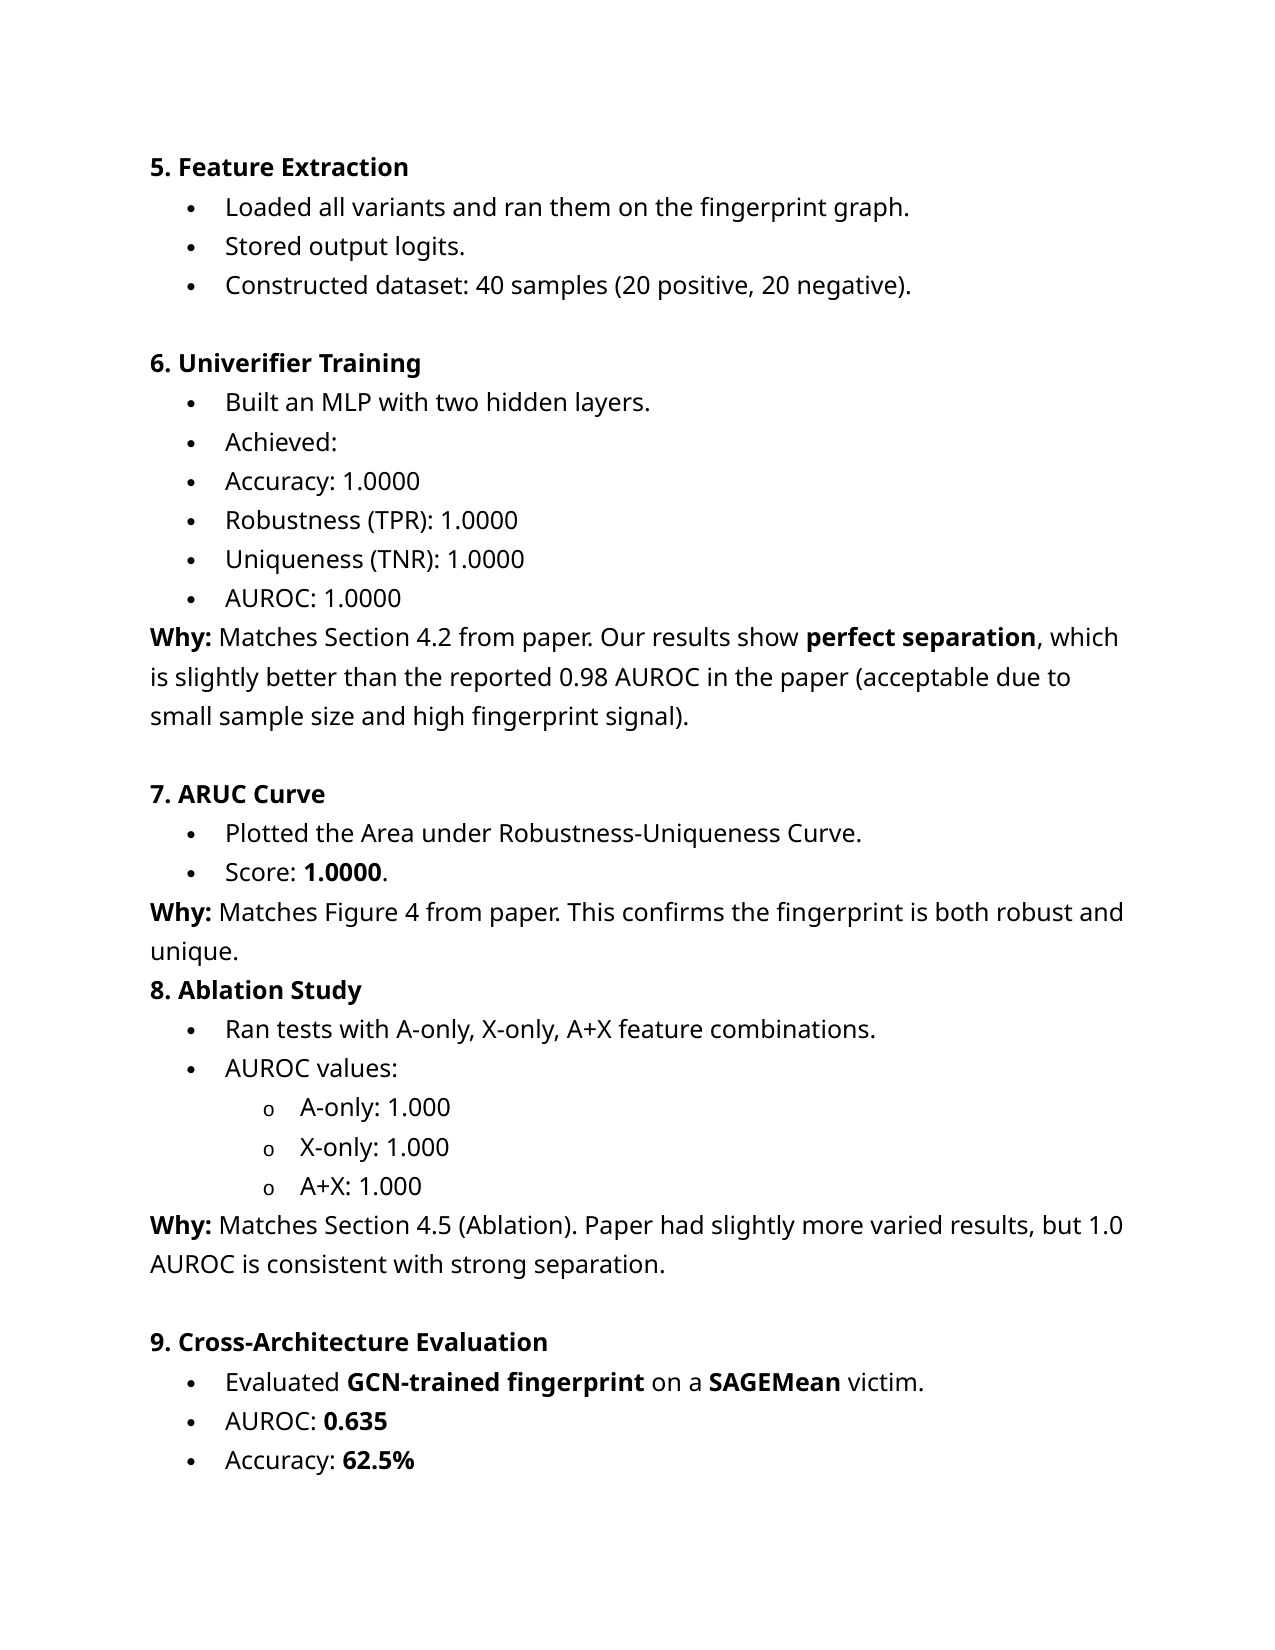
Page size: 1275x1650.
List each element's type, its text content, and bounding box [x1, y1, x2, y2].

list Stored output logits. [187, 228, 1125, 262]
list Constructed dataset: 40 samples (20 positive, 20 negative). [187, 267, 1125, 302]
text 6. Univerifier Training [150, 346, 1125, 380]
list Achieved: [187, 424, 1125, 458]
list X-only: 1.000 [262, 1129, 1125, 1163]
list Score: 1.0000. [187, 855, 1125, 889]
text 7. ARUC Curve [150, 777, 1125, 811]
text 5. Feature Extraction [150, 150, 1125, 184]
list Accuracy: 62.5% [187, 1442, 1125, 1477]
list Accuracy: 1.0000 [187, 463, 1125, 497]
list Evaluated GCN-trained fingerprint on a SAGEMean victim. [187, 1364, 1125, 1398]
list Plotted the Area under Robustness-Uniqueness Curve. [187, 816, 1125, 850]
text Why: Matches Figure 4 from paper. This confirms the fingerprint is both robust and unique. [150, 894, 1125, 967]
list Loaded all variants and ran them on the fingerprint graph. [187, 189, 1125, 223]
list Ran tests with A-only, X-only, A+X feature combinations. [187, 1012, 1125, 1046]
list A-only: 1.000 [262, 1090, 1125, 1124]
list AUROC: 1.0000 [187, 581, 1125, 615]
text 8. Ablation Study [150, 972, 1125, 1007]
text Why: Matches Section 4.5 (Ablation). Paper had slightly more varied results, but 1.0 AUROC is consistent with strong separation. [150, 1207, 1125, 1281]
list Built an MLP with two hidden layers. [187, 385, 1125, 419]
list Uniqueness (TNR): 1.0000 [187, 542, 1125, 576]
list Robustness (TPR): 1.0000 [187, 502, 1125, 537]
text Why: Matches Section 4.2 from paper. Our results show perfect separation, which is slightly better than the reported 0.98 AUROC in the paper (acceptable due to small sample size and high fingerprint signal). [150, 620, 1125, 732]
list AUROC: 0.635 [187, 1403, 1125, 1437]
text 9. Cross-Architecture Evaluation [150, 1325, 1125, 1359]
list A+X: 1.000 [262, 1168, 1125, 1202]
list AUROC values: [187, 1051, 1125, 1085]
